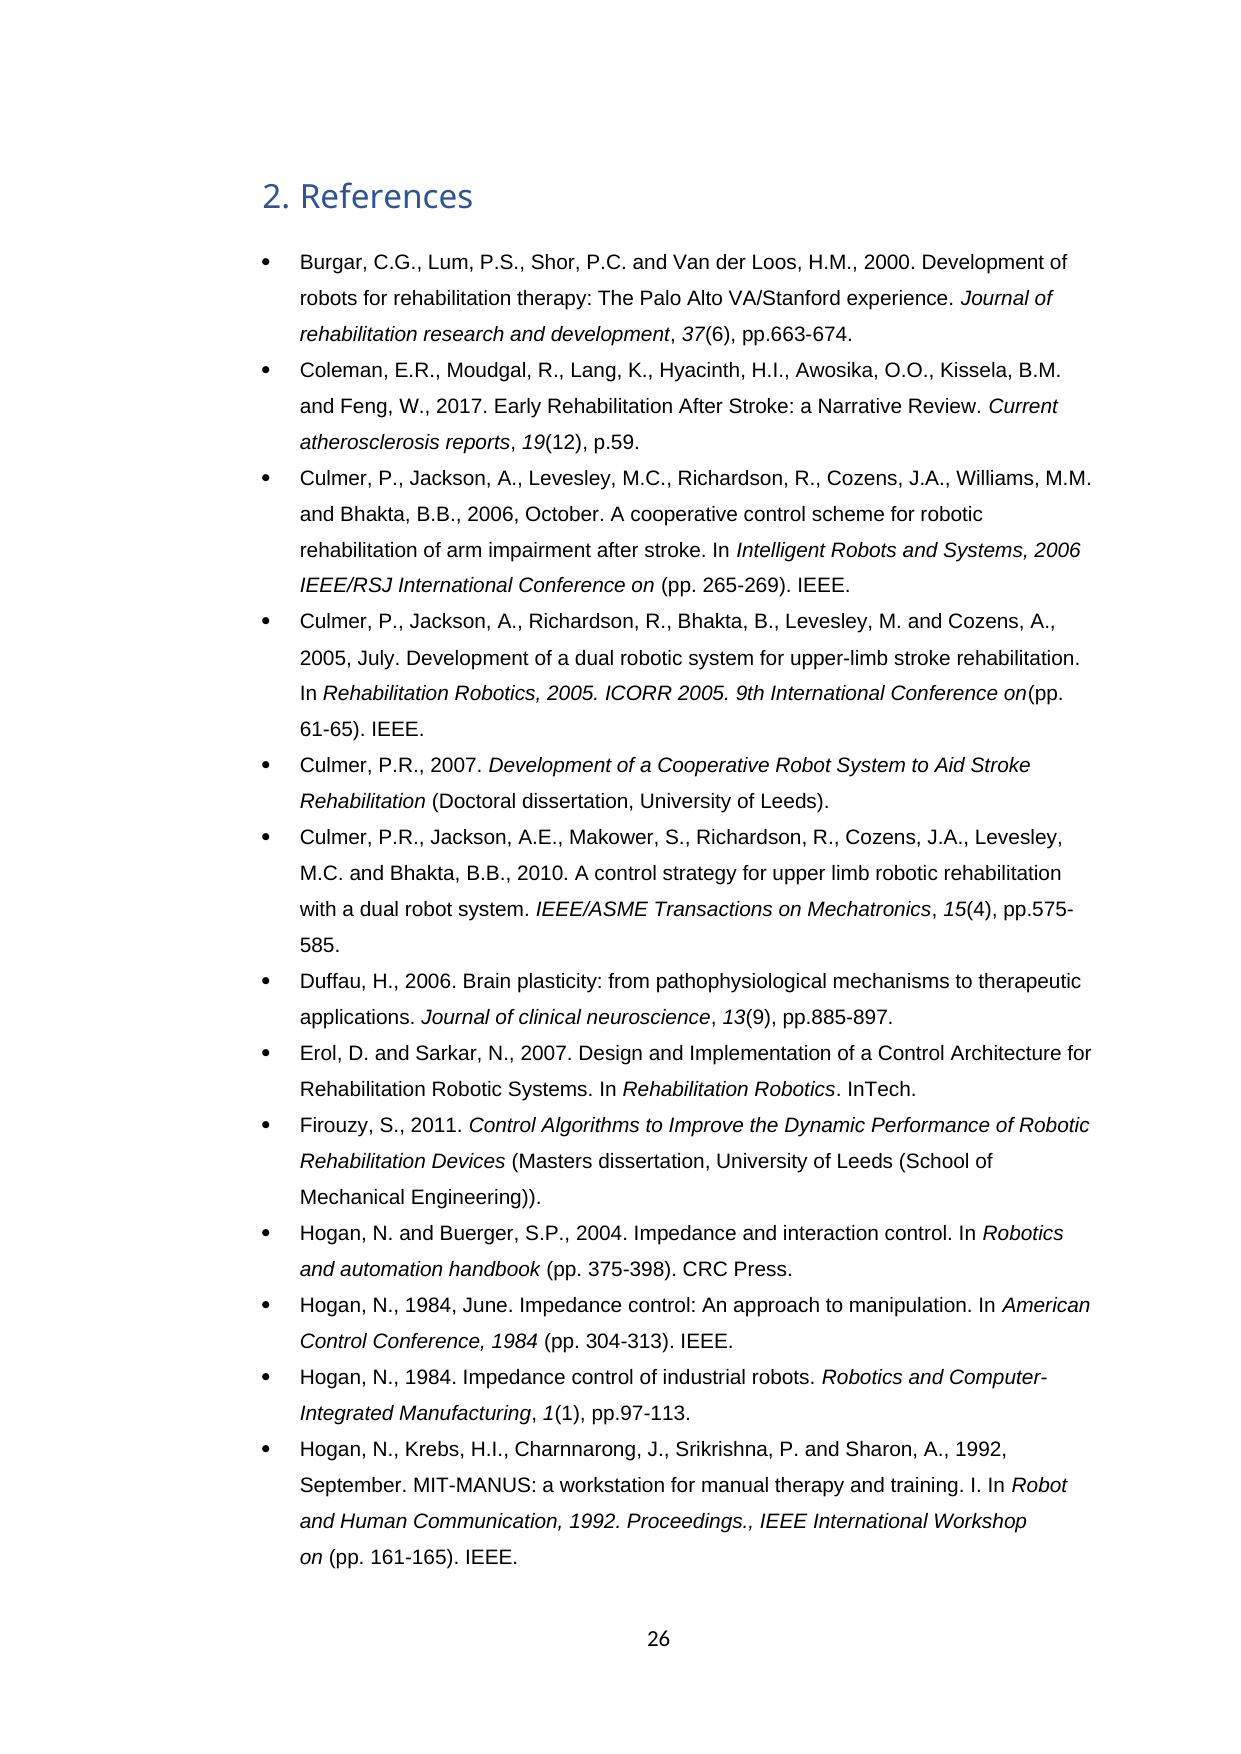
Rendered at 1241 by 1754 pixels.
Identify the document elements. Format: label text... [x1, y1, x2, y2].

list Hogan, N., 1984. Impedance control of industrial robots. Robotics and Computer-Integrated Manufacturing, 1(1), pp.97-113. [262, 1365, 1092, 1425]
list Burgar, C.G., Lum, P.S., Shor, P.C. and Van der Loos, H.M., 2000. Development of robots for rehabilitation therapy: The Palo Alto VA/Stanford experience. Journal of rehabilitation research and development, 37(6), pp.663-674. [262, 249, 1092, 346]
list Culmer, P.R., Jackson, A.E., Makower, S., Richardson, R., Cozens, J.A., Levesley, M.C. and Bhakta, B.B., 2010. A control strategy for upper limb robotic rehabilitation with a dual robot system. IEEE/ASME Transactions on Mechatronics, 15(4), pp.575-585. [262, 825, 1092, 957]
list Culmer, P.R., 2007. Development of a Cooperative Robot System to Aid Stroke Rehabilitation (Doctoral dissertation, University of Leeds). [262, 753, 1092, 813]
list Culmer, P., Jackson, A., Richardson, R., Bhakta, B., Levesley, M. and Cozens, A., 2005, July. Development of a dual robotic system for upper-limb stroke rehabilitation. In Rehabilitation Robotics, 2005. ICORR 2005. 9th International Conference on(pp. 61-65). IEEE. [262, 609, 1092, 741]
list Hogan, N. and Buerger, S.P., 2004. Impedance and interaction control. In Robotics and automation handbook (pp. 375-398). CRC Press. [262, 1221, 1092, 1281]
list Hogan, N., 1984, June. Impedance control: An approach to manipulation. In American Control Conference, 1984 (pp. 304-313). IEEE. [262, 1293, 1092, 1353]
list Erol, D. and Sarkar, N., 2007. Design and Implementation of a Control Architecture for Rehabilitation Robotic Systems. In Rehabilitation Robotics. InTech. [262, 1041, 1092, 1101]
list Coleman, E.R., Moudgal, R., Lang, K., Hyacinth, H.I., Awosika, O.O., Kissela, B.M. and Feng, W., 2017. Early Rehabilitation After Stroke: a Narrative Review. Current atherosclerosis reports, 19(12), p.59. [262, 357, 1092, 453]
list Duffau, H., 2006. Brain plasticity: from pathophysiological mechanisms to therapeutic applications. Journal of clinical neuroscience, 13(9), pp.885-897. [262, 969, 1092, 1029]
subtitle References [262, 173, 1092, 218]
list Hogan, N., Krebs, H.I., Charnnarong, J., Srikrishna, P. and Sharon, A., 1992, September. MIT-MANUS: a workstation for manual therapy and training. I. In Robot and Human Communication, 1992. Proceedings., IEEE International Workshop on (pp. 161-165). IEEE. [262, 1437, 1092, 1569]
list Culmer, P., Jackson, A., Levesley, M.C., Richardson, R., Cozens, J.A., Williams, M.M. and Bhakta, B.B., 2006, October. A cooperative control scheme for robotic rehabilitation of arm impairment after stroke. In Intelligent Robots and Systems, 2006 IEEE/RSJ International Conference on (pp. 265-269). IEEE. [262, 465, 1092, 597]
list Firouzy, S., 2011. Control Algorithms to Improve the Dynamic Performance of Robotic Rehabilitation Devices (Masters dissertation, University of Leeds (School of Mechanical Engineering)). [262, 1113, 1092, 1209]
